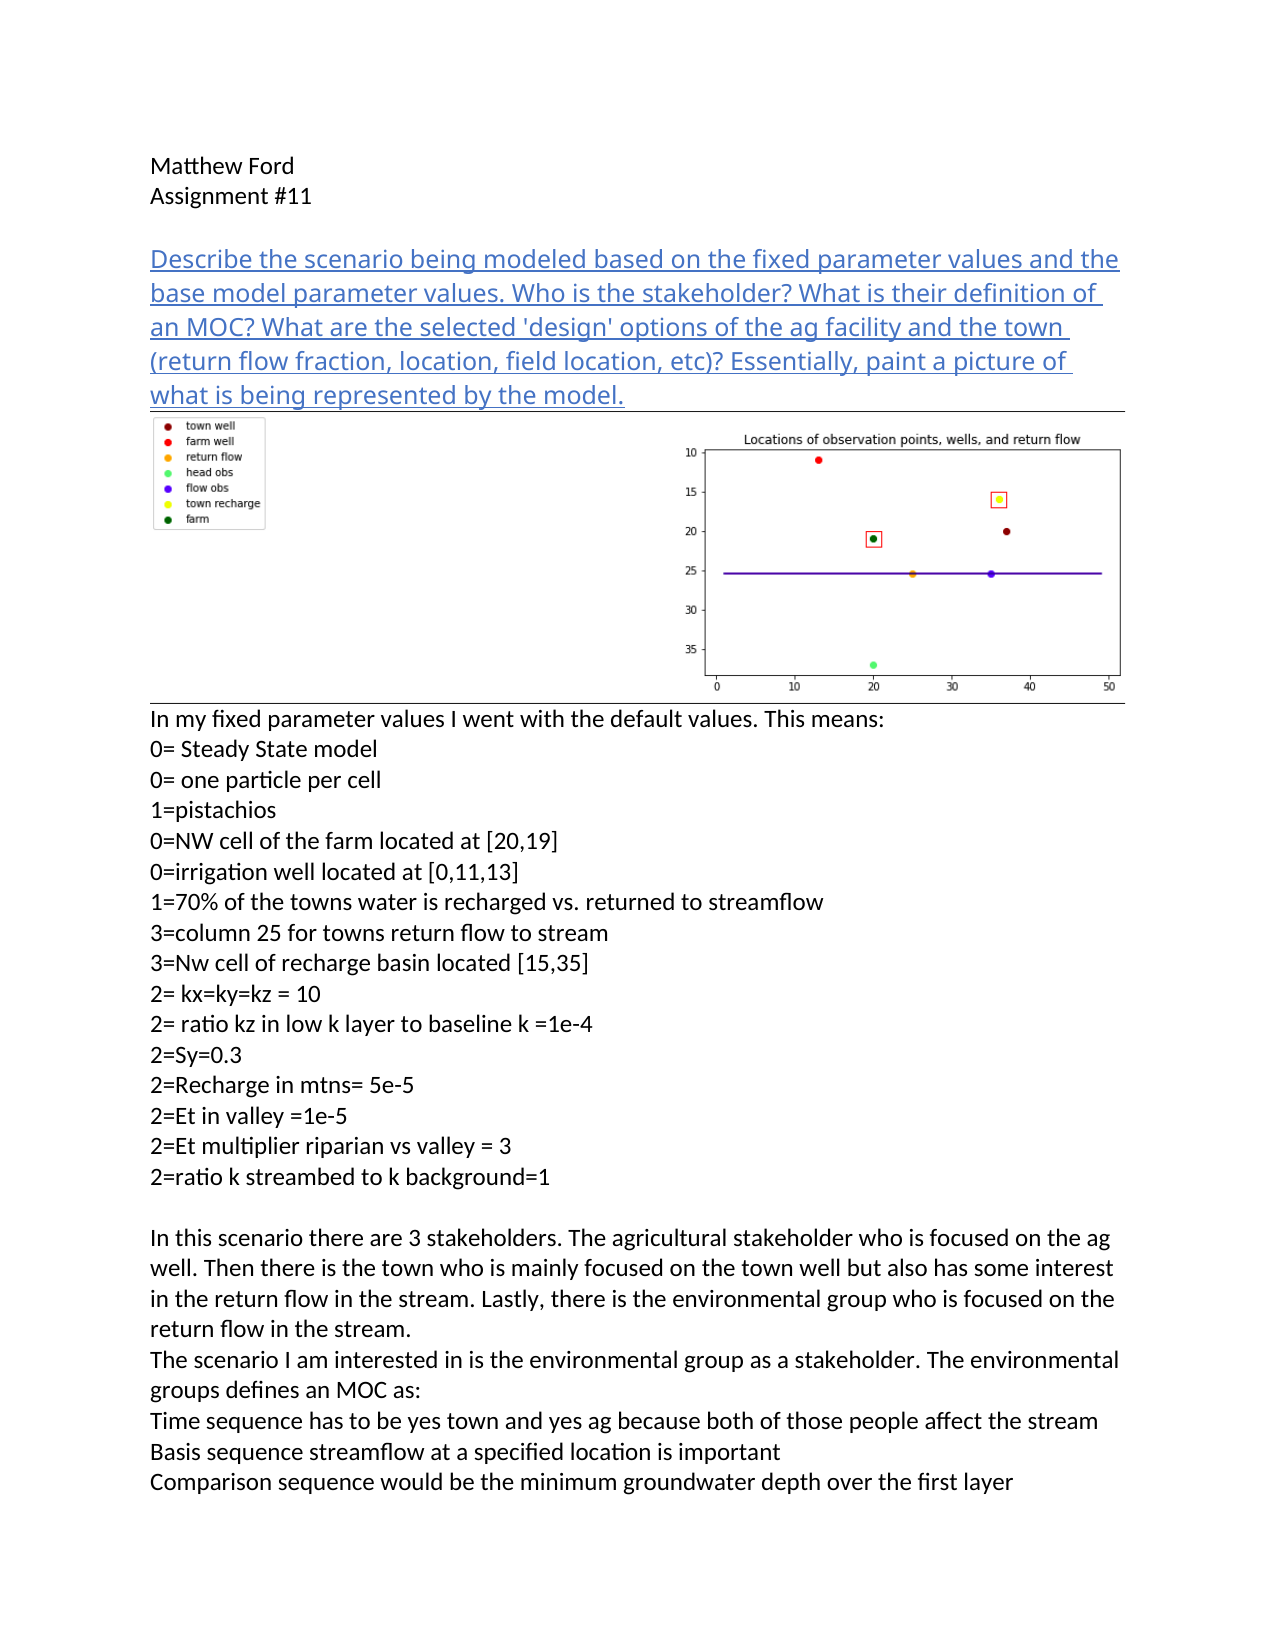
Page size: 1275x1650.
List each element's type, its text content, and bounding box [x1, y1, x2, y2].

text Time sequence has to be yes town and yes ag because both of those people affect the stream [150, 1405, 1125, 1436]
text 0= one particle per cell [150, 764, 1125, 795]
text Comparison sequence would be the minimum groundwater depth over the first layer [150, 1466, 1125, 1497]
text Basis sequence streamflow at a specified location is important [150, 1436, 1125, 1466]
text 2=Et in valley =1e-5 [150, 1100, 1125, 1130]
text Matthew Ford [150, 150, 1125, 181]
text 1=70% of the towns water is recharged vs. returned to streamflow [150, 886, 1125, 917]
text 0= Steady State model [150, 734, 1125, 764]
text In my fixed parameter values I went with the default values. This means: [150, 704, 1125, 734]
text 2=Sy=0.3 [150, 1039, 1125, 1069]
text Assignment #11 [150, 181, 1125, 211]
text 0=irrigation well located at [0,11,13] [150, 856, 1125, 886]
text 2= ratio kz in low k layer to baseline k =1e-4 [150, 1008, 1125, 1039]
text 0=NW cell of the farm located at [20,19] [150, 825, 1125, 856]
text In this scenario there are 3 stakeholders. The agricultural stakeholder who is focused on the ag well. Then there is the town who is mainly focused on the town well but also has some interest in the return flow in the stream. Lastly, there is the environmental group who is focused on the return flow in the stream. [150, 1222, 1125, 1344]
text 2=ratio k streambed to k background=1 [150, 1161, 1125, 1191]
text The scenario I am interested in is the environmental group as a stakeholder. The environmental groups defines an MOC as: [150, 1344, 1125, 1405]
text 3=column 25 for towns return flow to stream [150, 917, 1125, 947]
text 2=Recharge in mtns= 5e-5 [150, 1069, 1125, 1100]
text 2=Et multiplier riparian vs valley = 3 [150, 1130, 1125, 1161]
text Describe the scenario being modeled based on the fixed parameter values and the base model parameter values. Who is the stakeholder? What is their definition of an MOC? What are the selected 'design' options of the ag facility and the town (return flow fraction, location, field location, etc)? Essentially, paint a picture of what is being represented by the model. [624, 242, 1125, 411]
text 1=pistachios [150, 795, 1125, 825]
text 3=Nw cell of recharge basin located [15,35] [150, 947, 1125, 978]
text 2= kx=ky=kz = 10 [150, 978, 1125, 1008]
picture [150, 411, 1125, 704]
